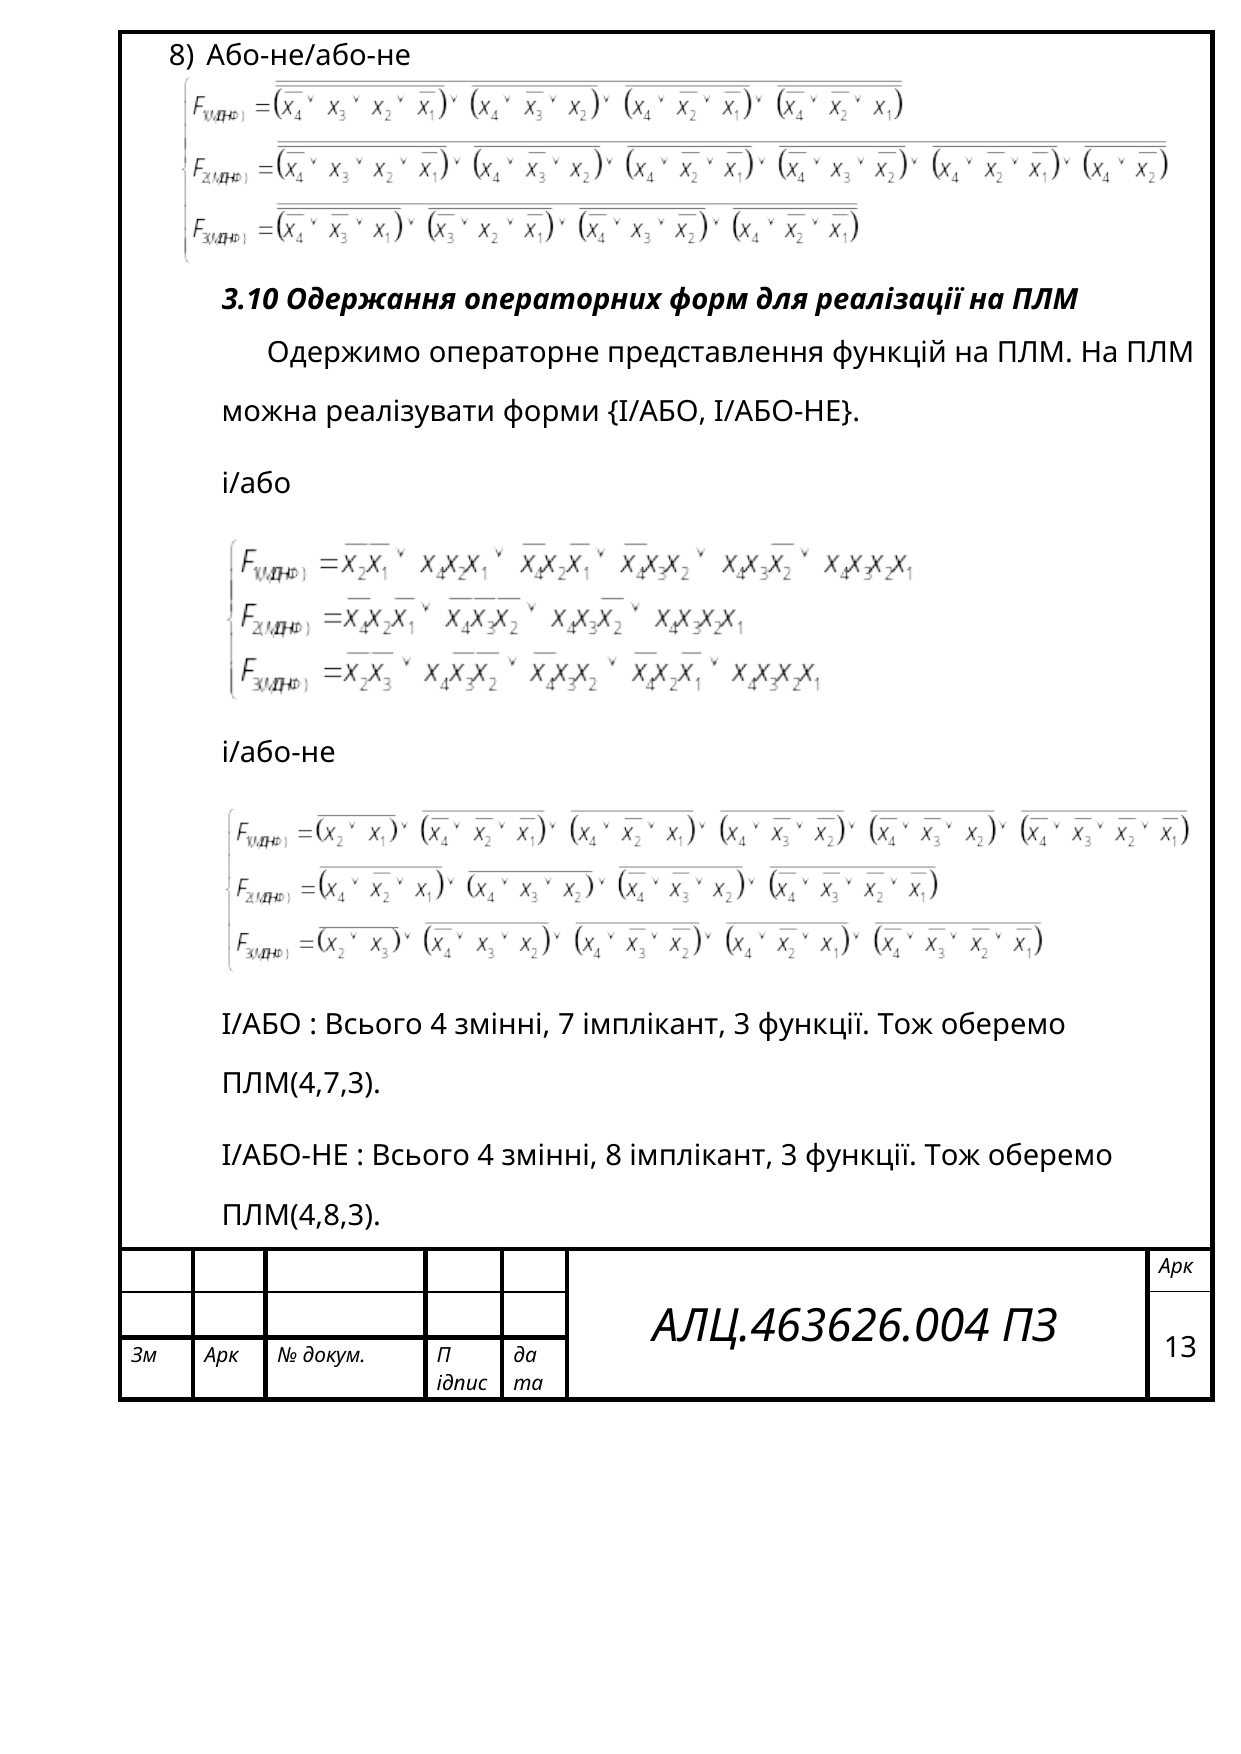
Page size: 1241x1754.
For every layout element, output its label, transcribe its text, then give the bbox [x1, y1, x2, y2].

table_cell Арк [1150, 1251, 1210, 1291]
table_cell Підпис [428, 1340, 500, 1397]
table_cell Зм [122, 1340, 191, 1397]
table_cell [122, 1251, 191, 1291]
table_cell [504, 1251, 565, 1291]
table_cell [195, 1293, 263, 1335]
table_cell [428, 1251, 500, 1291]
table_cell [428, 1293, 500, 1335]
table_cell [195, 1251, 263, 1291]
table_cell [122, 34, 1210, 1247]
table_cell АЛЦ.463626.004 ПЗ [569, 1251, 1145, 1397]
table_cell [268, 1293, 423, 1335]
table_cell № докум. [268, 1340, 423, 1397]
table_cell Арк [195, 1340, 263, 1397]
table_cell [504, 1293, 565, 1335]
table_cell [268, 1251, 423, 1291]
table_cell дата [504, 1340, 565, 1397]
table_cell 13 [1150, 1292, 1210, 1397]
table_cell [122, 1293, 191, 1335]
